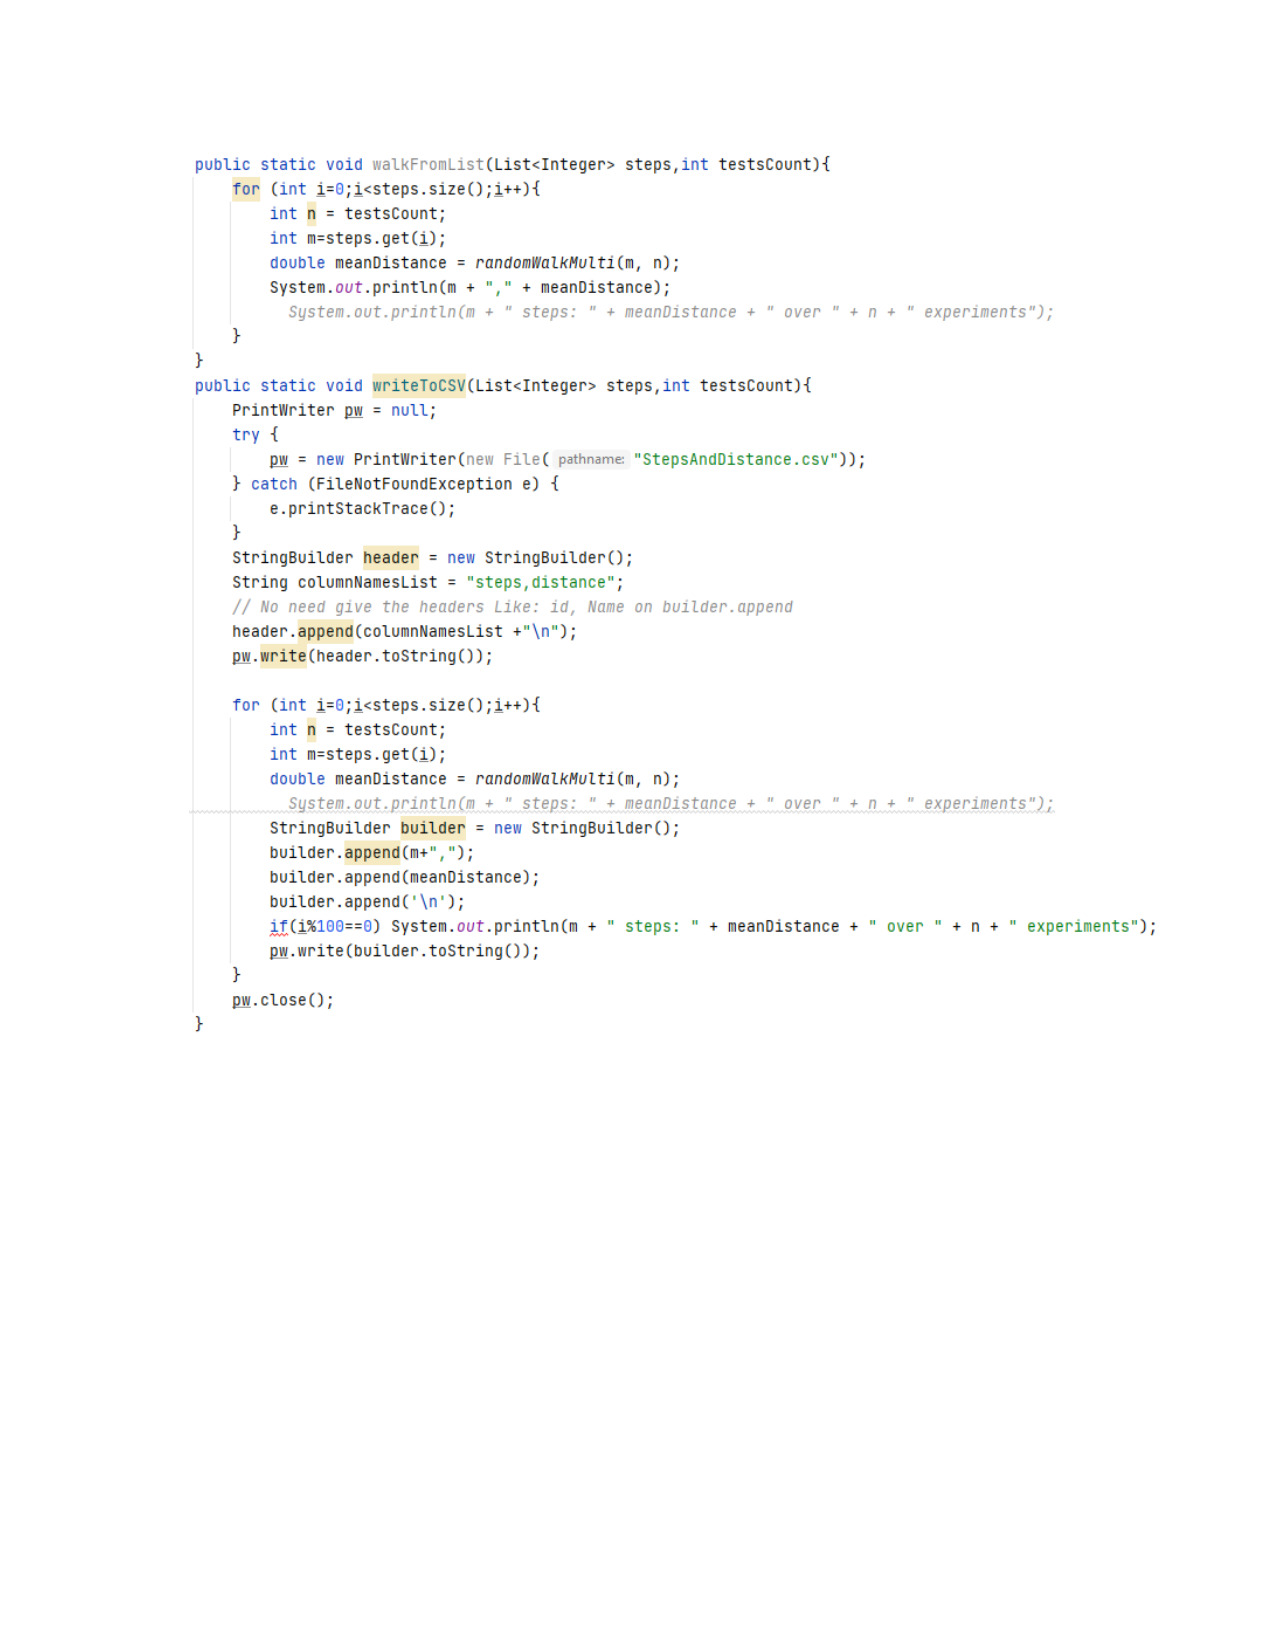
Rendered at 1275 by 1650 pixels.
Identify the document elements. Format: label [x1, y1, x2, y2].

picture [189, 150, 1164, 1036]
